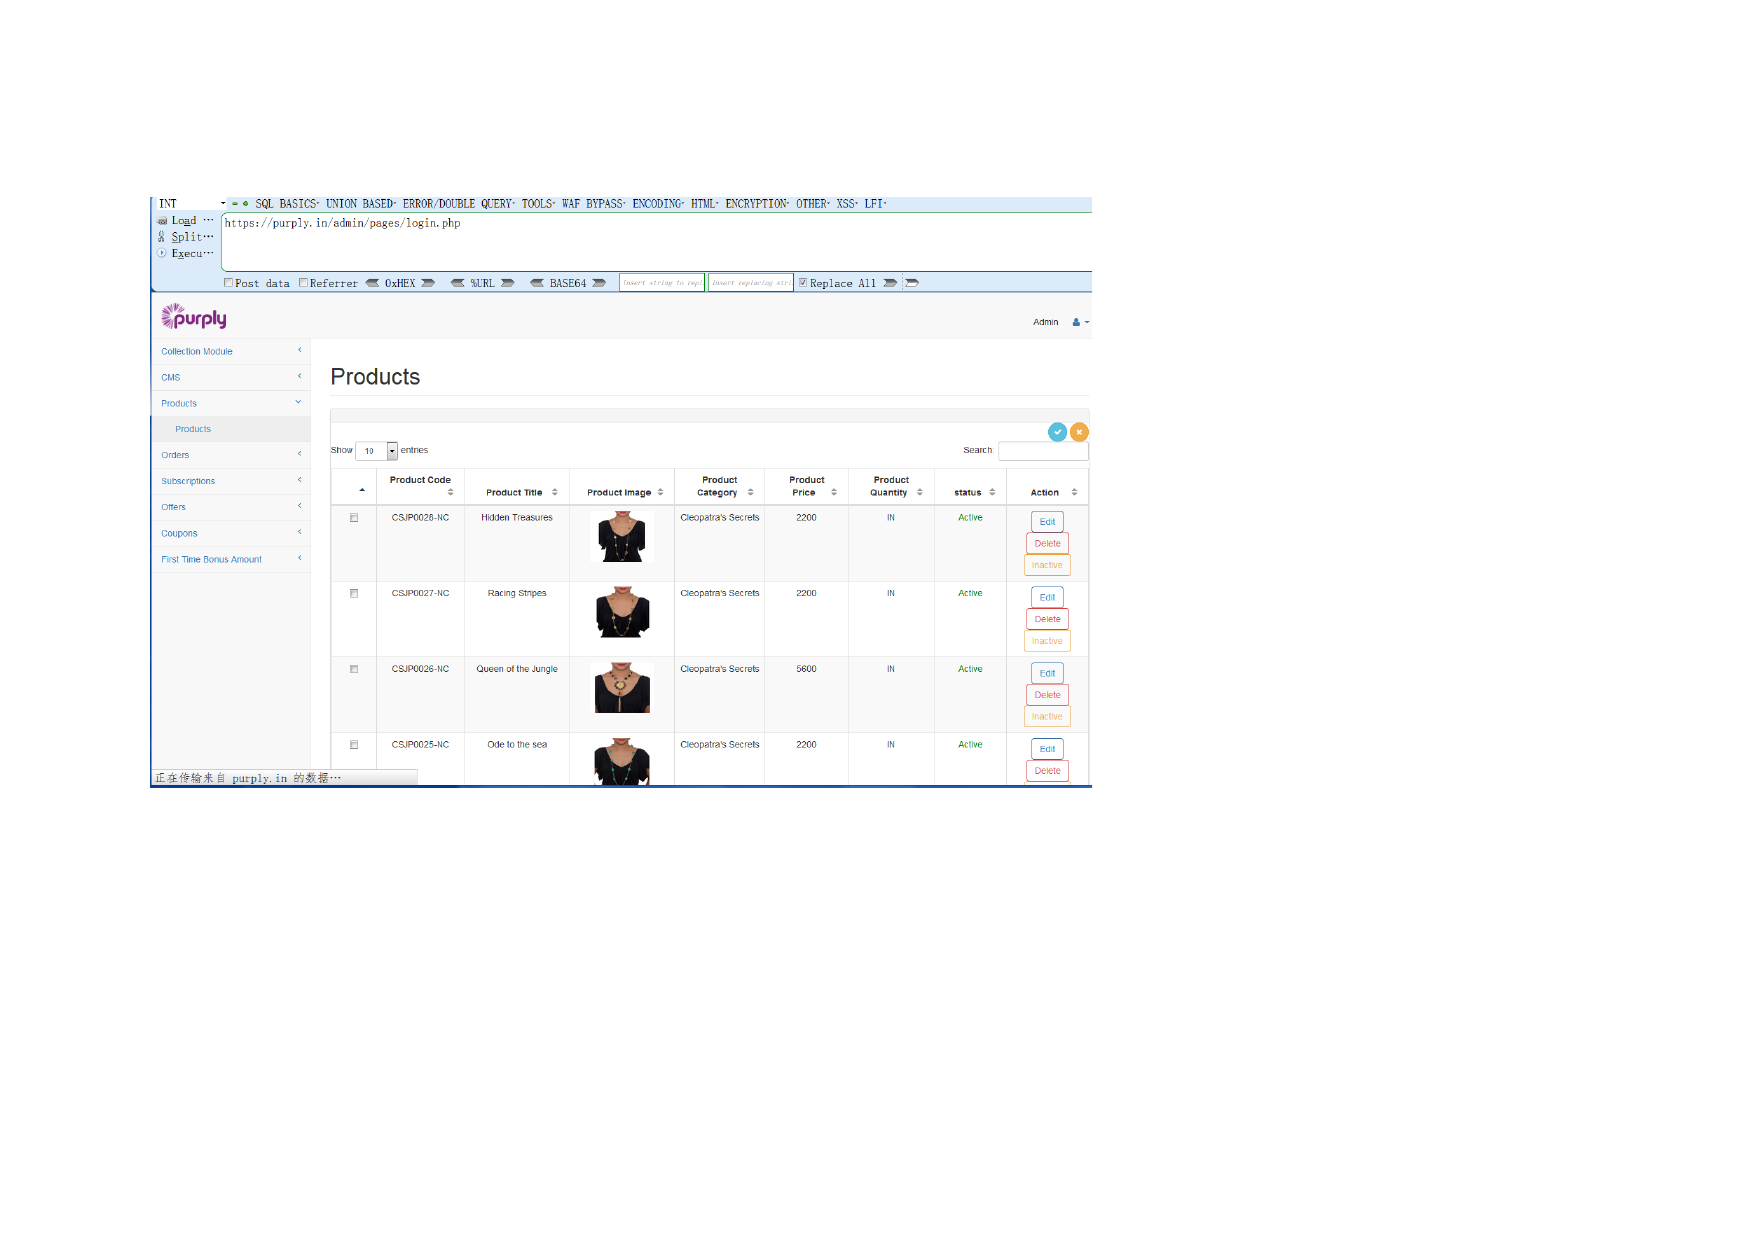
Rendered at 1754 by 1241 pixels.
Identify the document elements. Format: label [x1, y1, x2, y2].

picture [150, 197, 1093, 788]
